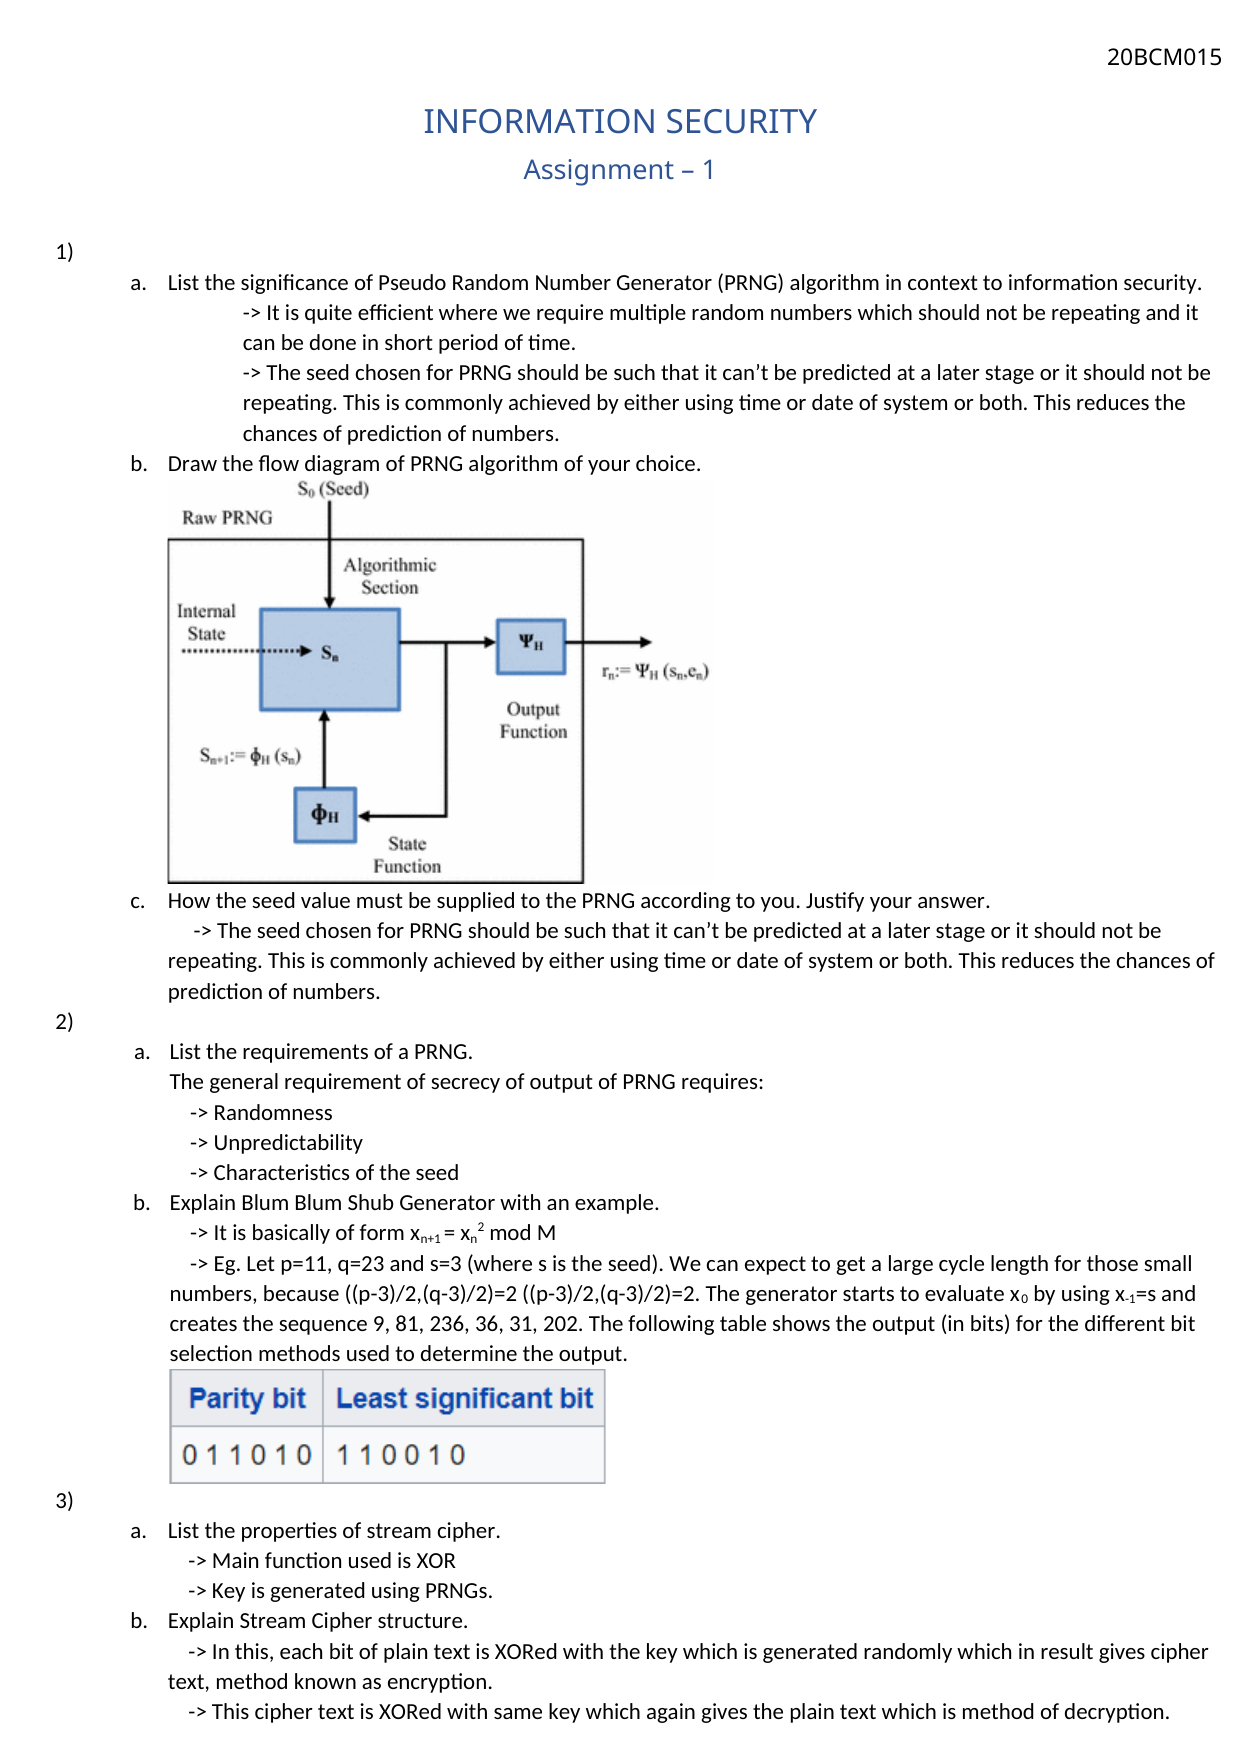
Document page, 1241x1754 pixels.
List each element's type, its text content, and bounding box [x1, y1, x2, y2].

picture [167, 479, 714, 884]
list Explain Stream Cipher structure. [130, 1607, 1222, 1635]
list Draw the flow diagram of PRNG algorithm of your choice. [130, 449, 1222, 477]
list The general requirement of secrecy of output of PRNG requires: [169, 1067, 1222, 1096]
list -> Randomness [169, 1098, 1222, 1126]
list List the significance of Pseudo Random Number Generator (PRNG) algorithm in context to information security. [130, 268, 1222, 296]
subtitle INFORMATION SECURITY [18, 98, 1222, 143]
list -> The seed chosen for PRNG should be such that it can’t be predicted at a later stage or it should not be repeating. This is commonly achieved by either using time or date of system or both. This reduces the chances of prediction of numbers. [168, 916, 1222, 1005]
list -> In this, each bit of plain text is XORed with the key which is generated randomly which in result gives cipher text, method known as encryption. [168, 1637, 1222, 1695]
list List the requirements of a PRNG. [151, 1037, 1222, 1065]
list -> Unpredictability [169, 1128, 1222, 1156]
list How the seed value must be supplied to the PRNG according to you. Justify your answer. [130, 886, 1222, 914]
list Explain Blum Blum Shub Generator with an example. [151, 1188, 1222, 1216]
list -> It is quite efficient where we require multiple random numbers which should not be repeating and it can be done in short period of time. [243, 298, 1222, 356]
list -> It is basically of form xn+1 = xn2 mod M [169, 1218, 1222, 1247]
list List the properties of stream cipher. [130, 1516, 1222, 1544]
list -> Characteristics of the seed [169, 1158, 1222, 1186]
list -> Key is generated using PRNGs. [168, 1576, 1222, 1604]
subtitle Assignment – 1 [18, 151, 1222, 188]
list -> The seed chosen for PRNG should be such that it can’t be predicted at a later stage or it should not be repeating. This is commonly achieved by either using time or date of system or both. This reduces the chances of prediction of numbers. [243, 358, 1222, 447]
list -> Eg. Let p=11, q=23 and s=3 (where s is the seed). We can expect to get a large cycle length for those small numbers, because ((p-3)/2,(q-3)/2)=2 ((p-3)/2,(q-3)/2)=2. The generator starts to evaluate x0 by using x-1=s and creates the sequence 9, 81, 236, 36, 31, 202. The following table shows the output (in bits) for the different bit selection methods used to determine the output. [169, 1249, 1222, 1367]
list -> This cipher text is XORed with same key which again gives the plain text which is method of decryption. [168, 1697, 1222, 1725]
picture [169, 1369, 609, 1484]
list -> Main function used is XOR [168, 1546, 1222, 1574]
